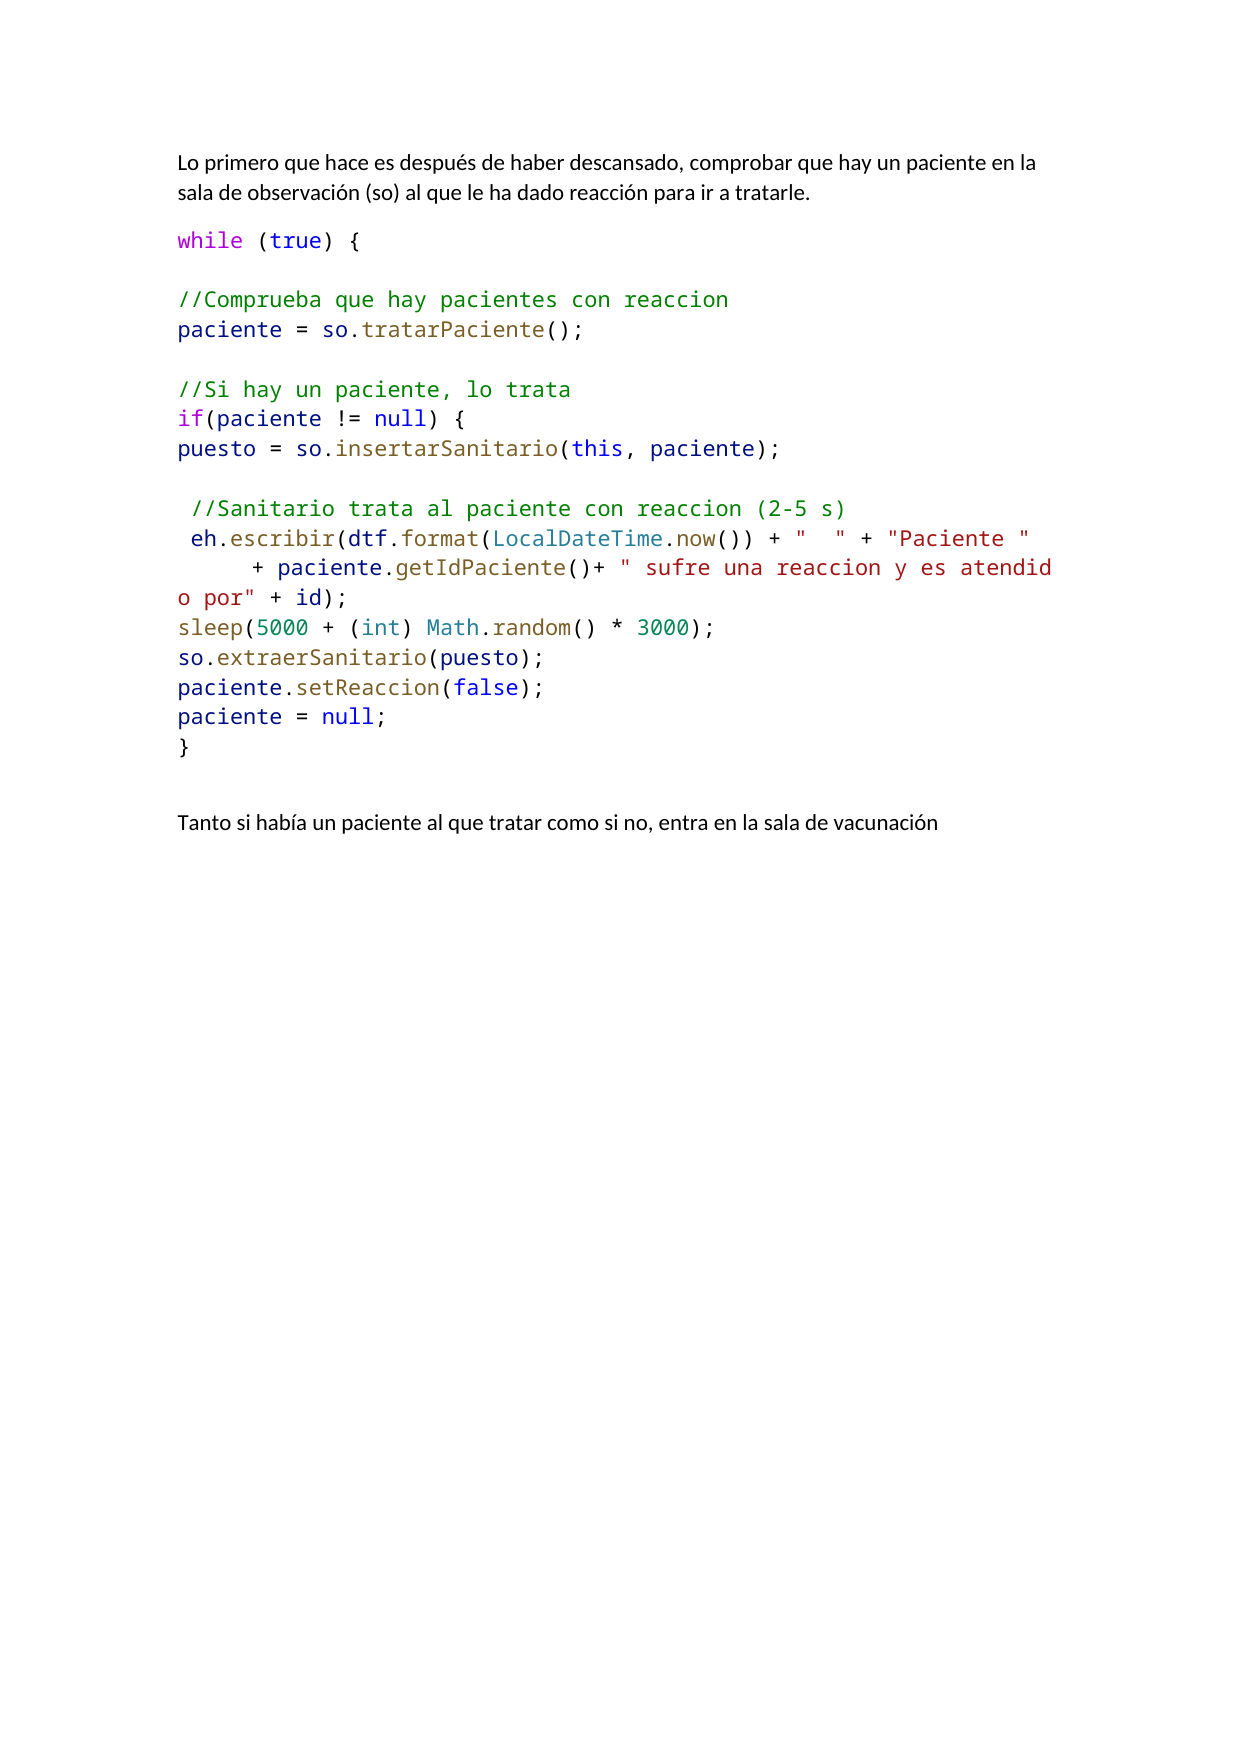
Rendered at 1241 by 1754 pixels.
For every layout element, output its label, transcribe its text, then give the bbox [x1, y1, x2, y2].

text if(paciente != null) { [177, 403, 1063, 433]
text so.extraerSanitario(puesto); [177, 642, 1063, 672]
text paciente = so.tratarPaciente(); [177, 314, 1063, 344]
text while (true) { [177, 225, 1063, 254]
text //Si hay un paciente, lo trata [177, 374, 1063, 403]
text Lo primero que hace es después de haber descansado, comprobar que hay un paciente en la sala de observación (so) al que le ha dado reacción para ir a tratarle. [177, 148, 1063, 206]
text paciente.setReaccion(false); [177, 672, 1063, 701]
text //Comprueba que hay pacientes con reaccion [177, 284, 1063, 314]
text } [177, 731, 1063, 761]
text eh.escribir(dtf.format(LocalDateTime.now()) + " " + "Paciente " [177, 523, 1063, 552]
text Tanto si había un paciente al que tratar como si no, entra en la sala de vacunación [177, 808, 1063, 836]
text paciente = null; [177, 701, 1063, 731]
text + paciente.getIdPaciente()+ " sufre una reaccion y es atendido por" + id); [177, 552, 1063, 612]
text sleep(5000 + (int) Math.random() * 3000); [177, 612, 1063, 642]
text //Sanitario trata al paciente con reaccion (2-5 s) [177, 493, 1063, 523]
text puesto = so.insertarSanitario(this, paciente); [177, 433, 1063, 463]
